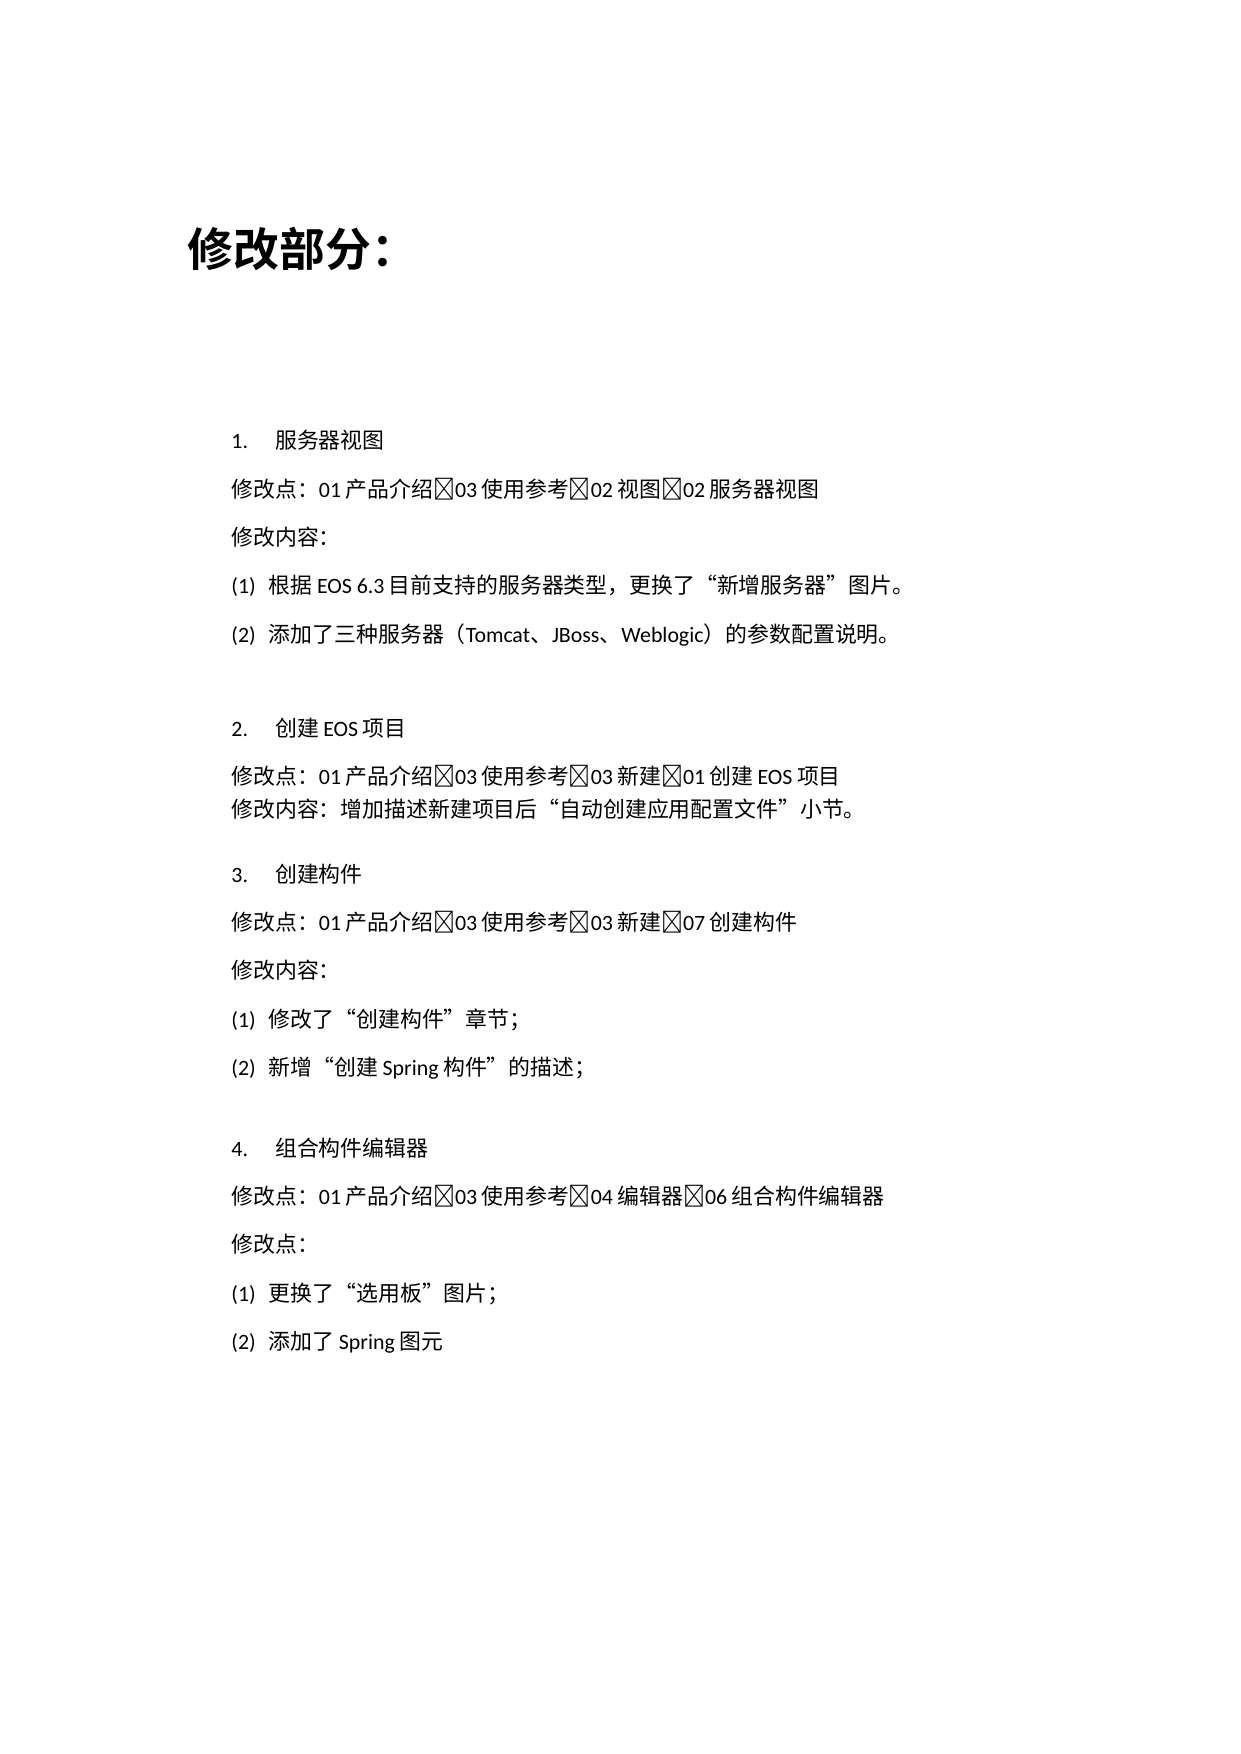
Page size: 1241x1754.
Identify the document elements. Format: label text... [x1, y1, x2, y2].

list 新增“创建Spring构件”的描述； [231, 1049, 1053, 1082]
text 修改内容：增加描述新建项目后“自动创建应用配置文件”小节。 [231, 791, 1053, 824]
list 服务器视图 [231, 423, 1053, 455]
list 修改内容： [231, 953, 1053, 985]
list 添加了Spring图元 [231, 1324, 1053, 1356]
subtitle 修改部分： [187, 197, 1053, 295]
list 修改内容： [231, 519, 1053, 552]
list 修改点：01产品介绍03使用参考04编辑器06组合构件编辑器 [231, 1179, 1053, 1211]
list 组合构件编辑器 [231, 1130, 1053, 1163]
list 添加了三种服务器（Tomcat、JBoss、Weblogic）的参数配置说明。 [231, 616, 1053, 649]
text 修改点：01产品介绍03使用参考03新建01创建EOS项目 [231, 759, 1053, 791]
list 修改了“创建构件”章节； [231, 1001, 1053, 1034]
list 更换了“选用板”图片； [231, 1275, 1053, 1308]
list 根据EOS 6.3目前支持的服务器类型，更换了“新增服务器”图片。 [231, 568, 1053, 600]
list 修改点：01产品介绍03使用参考02视图02服务器视图 [231, 471, 1053, 504]
list 修改点： [231, 1227, 1053, 1259]
list 修改点：01产品介绍03使用参考03新建07创建构件 [231, 904, 1053, 937]
list 创建构件 [231, 856, 1053, 889]
list 创建EOS项目 [231, 710, 1053, 743]
